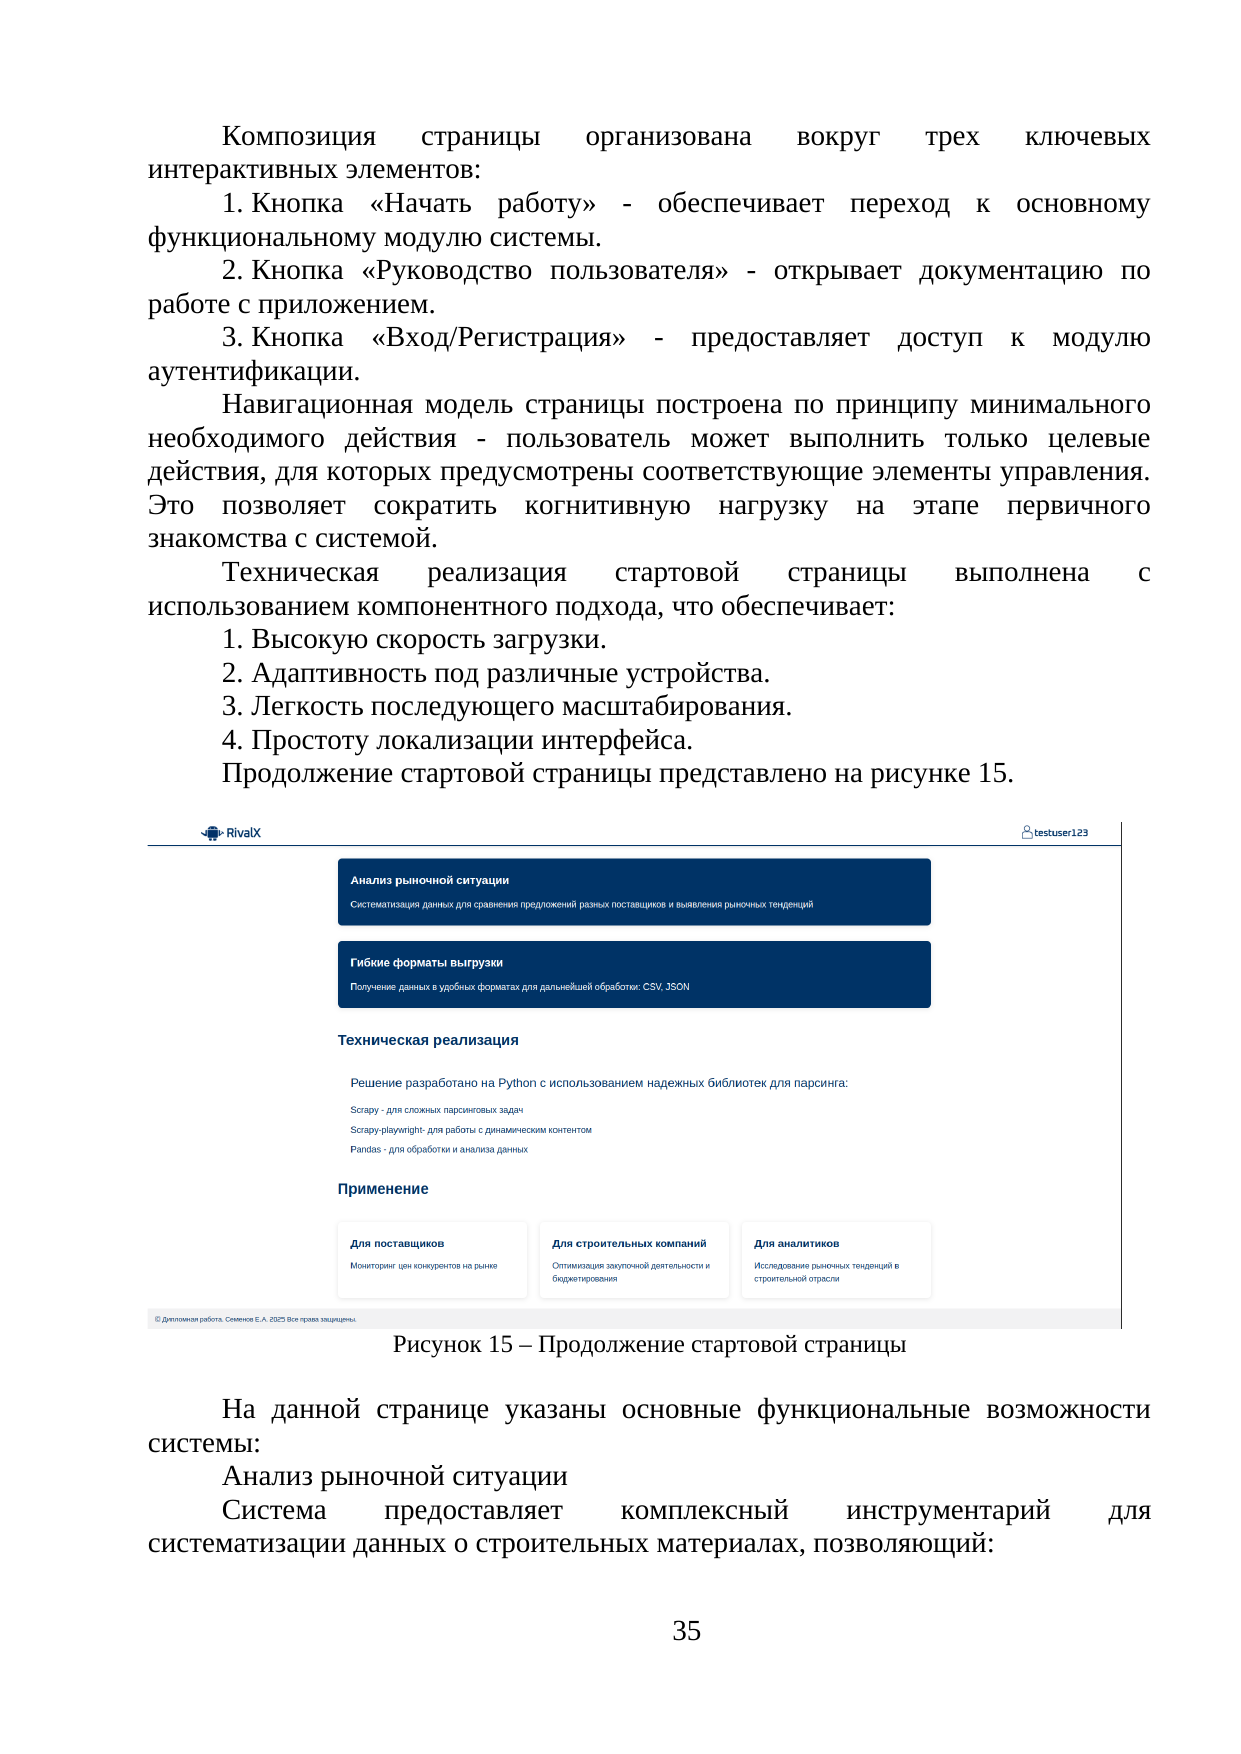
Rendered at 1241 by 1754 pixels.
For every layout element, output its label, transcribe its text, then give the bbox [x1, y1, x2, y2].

text Рисунок 15 – Продолжение стартовой страницы [148, 1329, 1152, 1358]
text Анализ рыночной ситуации [148, 1458, 1152, 1492]
list Кнопка «Руководство пользователя» - открывает документацию по работе с приложением. [148, 252, 1152, 319]
text На данной странице указаны основные функциональные возможности системы: [148, 1391, 1152, 1458]
list Адаптивность под различные устройства. [148, 655, 1152, 688]
list Кнопка «Вход/Регистрация» - предоставляет доступ к модулю аутентификации. [148, 319, 1152, 386]
text Композиция страницы организована вокруг трех ключевых интерактивных элементов: [148, 118, 1152, 185]
list Легкость последующего масштабирования. [148, 688, 1152, 722]
text Техническая реализация стартовой страницы выполнена с использованием компонентного подхода, что обеспечивает: [148, 554, 1152, 621]
list Кнопка «Начать работу» - обеспечивает переход к основному функциональному модулю системы. [148, 185, 1152, 252]
picture [147, 822, 1122, 1329]
list Высокую скорость загрузки. [148, 621, 1152, 655]
list Простоту локализации интерфейса. [148, 722, 1152, 755]
text Навигационная модель страницы построена по принципу минимального необходимого действия - пользователь может выполнить только целевые действия, для которых предусмотрены соответствующие элементы управления. Это позволяет сократить когнитивную нагрузку на этапе первичного знакомства с системой. [148, 386, 1152, 554]
text Продолжение стартовой страницы представлено на рисунке 15. [148, 755, 1152, 789]
text Система предоставляет комплексный инструментарий для систематизации данных о строительных материалах, позволяющий: [148, 1492, 1152, 1559]
